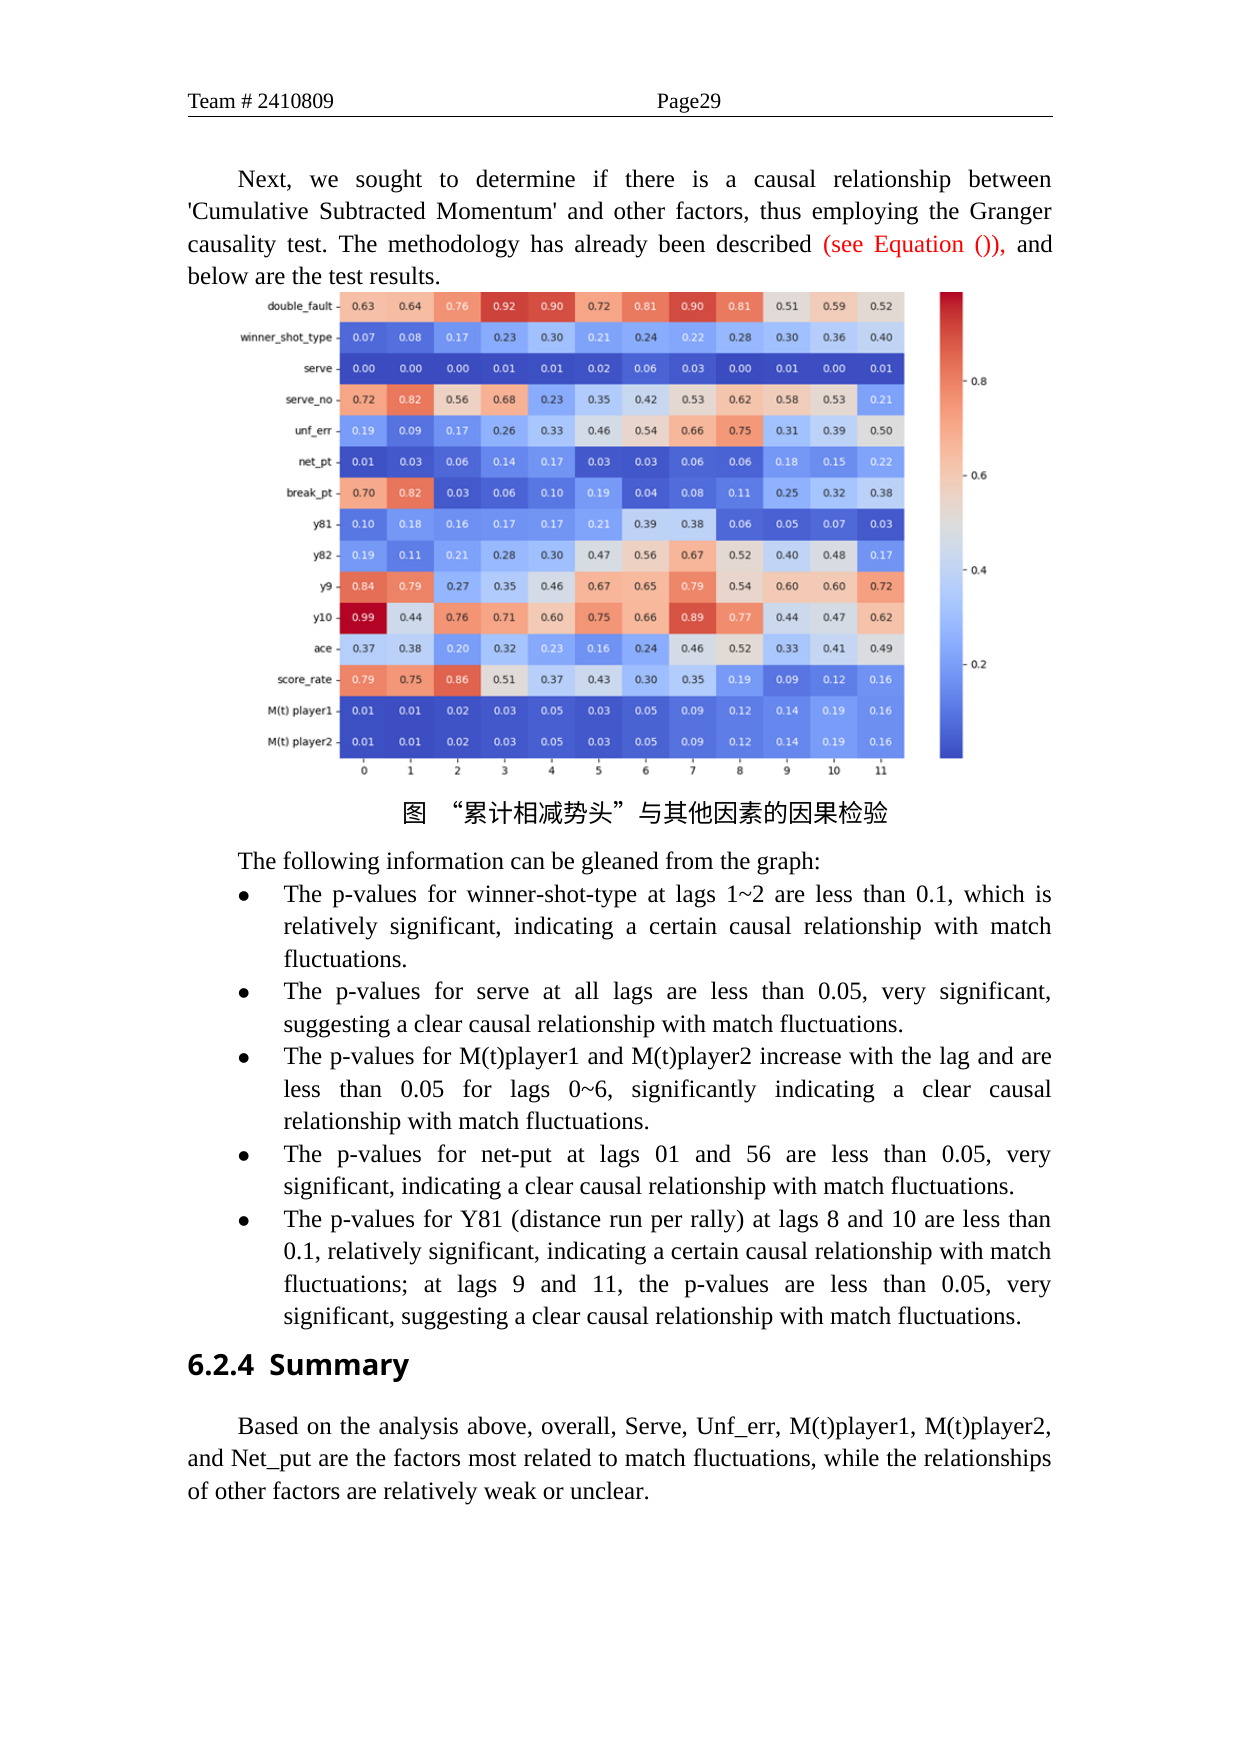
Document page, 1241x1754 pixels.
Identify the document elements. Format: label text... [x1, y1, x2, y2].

picture [237, 292, 993, 779]
text The following information can be gleaned from the graph: [187, 844, 1053, 877]
list The p-values for M(t)player1 and M(t)player2 increase with the lag and are less than 0.05 for lags 0~6, significantly indicating a clear causal relationship with match fluctuations. [237, 1039, 1053, 1137]
text Next, we sought to determine if there is a causal relationship between 'Cumulative Subtracted Momentum' and other factors, thus employing the Granger causality test. The methodology has already been described (see Equation ()), and below are the test results. [187, 162, 1053, 292]
list The p-values for serve at all lags are less than 0.05, very significant, suggesting a clear causal relationship with match fluctuations. [237, 974, 1053, 1039]
text Based on the analysis above, overall, Serve, Unf_err, M(t)player1, M(t)player2, and Net_put are the factors most related to match fluctuations, while the relationships of other factors are relatively weak or unclear. [187, 1409, 1053, 1506]
list The p-values for Y81 (distance run per rally) at lags 8 and 10 are less than 0.1, relatively significant, indicating a certain causal relationship with match fluctuations; at lags 9 and 11, the p-values are less than 0.05, very significant, suggesting a clear causal relationship with match fluctuations. [237, 1202, 1053, 1332]
list The p-values for winner-shot-type at lags 1~2 are less than 0.1, which is relatively significant, indicating a certain causal relationship with match fluctuations. [237, 877, 1053, 974]
list The p-values for net-put at lags 01 and 56 are less than 0.05, very significant, indicating a clear causal relationship with match fluctuations. [237, 1137, 1053, 1202]
text 6.2.4 Summary [187, 1332, 1053, 1397]
text 图 “累计相减势头”与其他因素的因果检验 [187, 779, 1053, 844]
